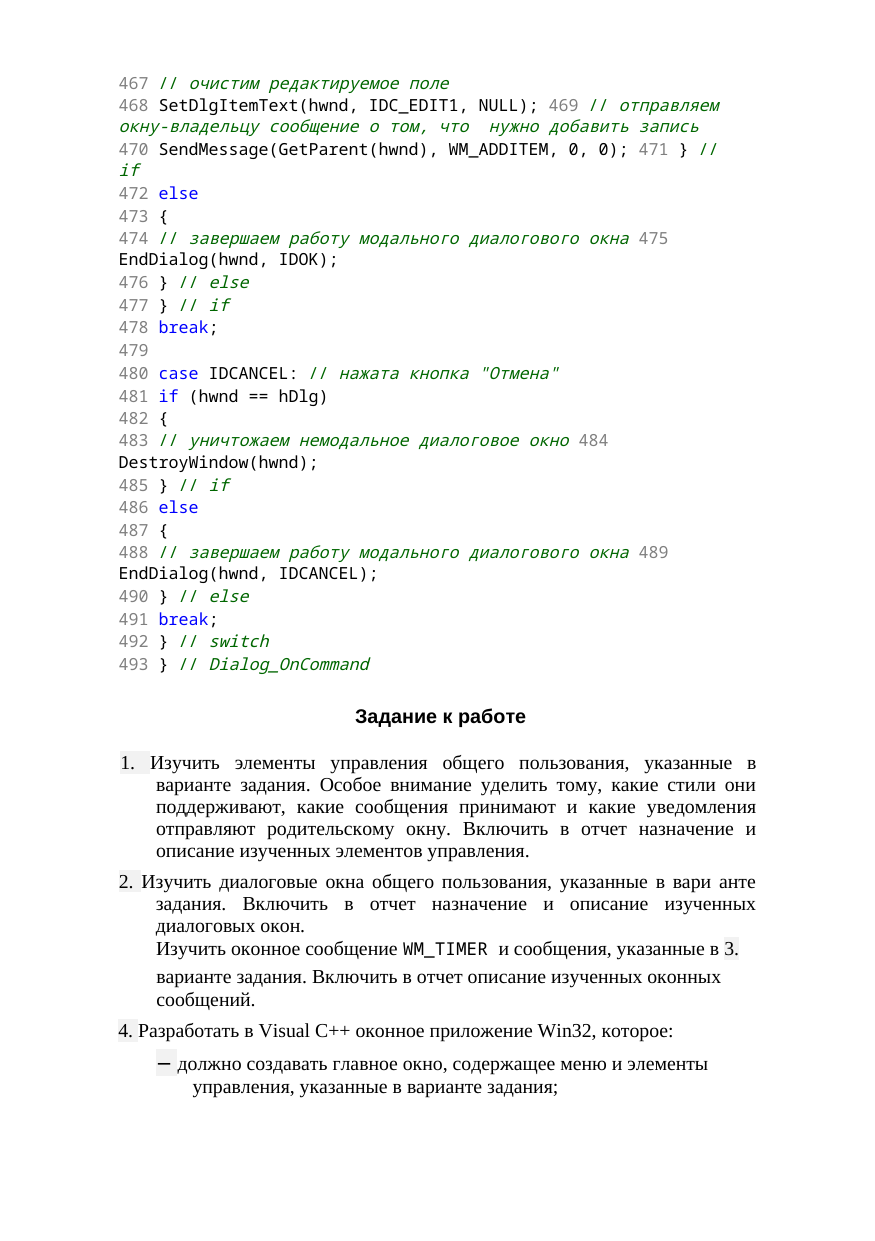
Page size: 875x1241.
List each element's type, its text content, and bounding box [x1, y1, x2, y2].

text 491 break; [118, 607, 769, 630]
text 468 SetDlgItemText(hwnd, IDC_EDIT1, NULL); 469 // отправляем окну-владельцу сообщение о том, что нужно добавить запись [118, 94, 764, 138]
text 473 { [118, 204, 769, 227]
text 486 else [118, 496, 769, 519]
text 477 } // if [118, 293, 769, 316]
text 472 else [118, 182, 769, 204]
text варианте задания. Включить в отчет описание изученных оконных сообщений. [156, 966, 757, 1011]
text 481 if (hwnd == hDlg) [118, 384, 769, 407]
text 467 // очистим редактируемое поле [118, 72, 769, 94]
text 488 // завершаем работу модального диалогового окна 489 EndDialog(hwnd, IDCANCEL); [118, 541, 699, 584]
text − должно создавать главное окно, содержащее меню и элементы управления, указанные в варианте задания; [156, 1049, 757, 1097]
text 476 } // else [118, 271, 769, 293]
text 483 // уничтожаем немодальное диалоговое окно 484 DestroyWindow(hwnd); [118, 430, 644, 473]
text 478 break; [118, 316, 769, 339]
text 487 { [118, 519, 769, 541]
text 470 SendMessage(GetParent(hwnd), WM_ADDITEM, 0, 0); 471 } // if [118, 138, 736, 181]
text 482 { [118, 407, 769, 430]
text 490 } // else [118, 585, 769, 607]
text 479 [118, 339, 769, 362]
text Изучить оконное сообщение WM_TIMER и сообщения, указанные в 3. [117, 936, 757, 961]
text 1. Изучить элементы управления общего пользования, указанные в варианте задания. Особое внимание уделить тому, какие стили они поддерживают, какие сообщения принимают и какие уведомления отправляют родительскому окну. Включить в отчет назначение и описание изученных элементов управления. [120, 752, 757, 862]
text 4. Разработать в Visual C++ оконное приложение Win32, которое: [138, 1019, 769, 1042]
text 492 } // switch [118, 630, 769, 653]
text 493 } // Dialog_OnCommand [118, 653, 769, 676]
text Задание к работе [111, 705, 769, 727]
text 2. Изучить диалоговые окна общего пользования, указанные в вари анте задания. Включить в отчет назначение и описание изученных диалоговых окон. [118, 871, 757, 936]
text 485 } // if [118, 473, 769, 496]
text 474 // завершаем работу модального диалогового окна 475 EndDialog(hwnd, IDOK); [118, 227, 736, 270]
text 480 case IDCANCEL: // нажата кнопка "Отмена" [118, 362, 769, 384]
